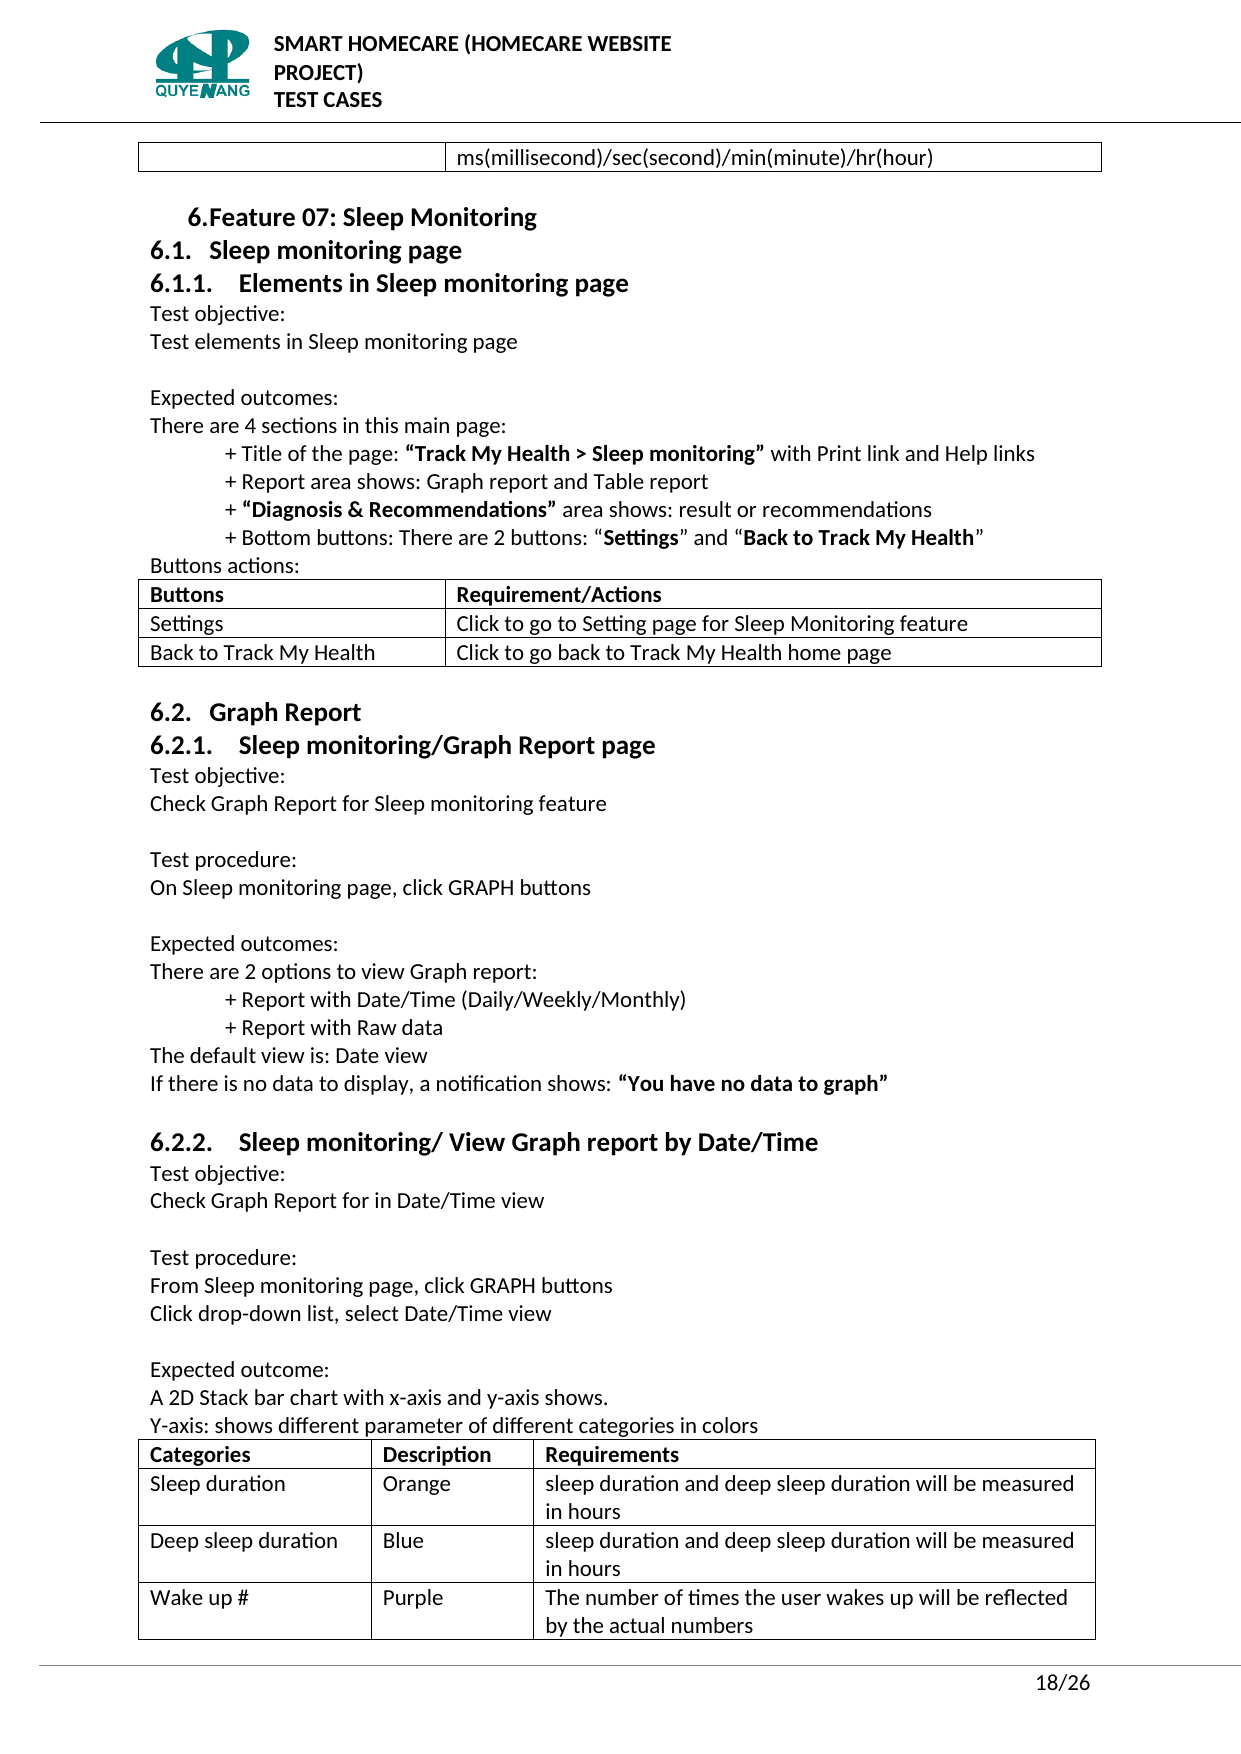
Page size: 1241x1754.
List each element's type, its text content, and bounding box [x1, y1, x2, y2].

text + Title of the page: “Track My Health > Sleep monitoring” with Print link and Help links [150, 439, 1090, 467]
text Check Graph Report for in Date/Time view [150, 1187, 1090, 1215]
table_cell Blue [372, 1526, 533, 1582]
text Y-axis: shows different parameter of different categories in colors [150, 1411, 1090, 1439]
text + “Diagnosis & Recommendations” area shows: result or recommendations [150, 495, 1090, 523]
text On Sleep monitoring page, click GRAPH buttons [150, 873, 1090, 901]
table_cell Orange [372, 1469, 533, 1525]
text Test elements in Sleep monitoring page [150, 327, 1090, 355]
text If there is no data to display, a notification shows: “You have no data to graph” [150, 1069, 1090, 1098]
text Sleep monitoring/ View Graph report by Date/Time [150, 1126, 1090, 1159]
text Expected outcomes: [150, 383, 1090, 411]
text Test objective: [150, 299, 1090, 327]
text From Sleep monitoring page, click GRAPH buttons [150, 1271, 1090, 1299]
text Buttons actions: [150, 551, 1090, 579]
table_cell The number of times the user wakes up will be reflected by the actual numbers [534, 1583, 1095, 1639]
text Expected outcomes: [150, 929, 1090, 957]
table_cell Settings [139, 609, 445, 637]
text Sleep monitoring/Graph Report page [150, 728, 1090, 761]
text Test procedure: [150, 845, 1090, 873]
table_header Requirements [534, 1440, 1095, 1468]
text Check Graph Report for Sleep monitoring feature [150, 789, 1090, 817]
table_cell Wake up # [139, 1583, 371, 1639]
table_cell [446, 143, 1101, 171]
text Test procedure: [150, 1243, 1090, 1271]
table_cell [139, 143, 445, 171]
table_header Buttons [139, 580, 445, 608]
text Sleep monitoring page [150, 233, 1090, 266]
table_cell Click to go back to Track My Health home page [446, 638, 1101, 666]
table_header Categories [139, 1440, 371, 1468]
table_cell Purple [372, 1583, 533, 1639]
text A 2D Stack bar chart with x-axis and y-axis shows. [150, 1383, 1090, 1411]
text Elements in Sleep monitoring page [150, 266, 1090, 299]
text Test objective: [150, 1159, 1090, 1187]
text There are 2 options to view Graph report: [150, 957, 1090, 986]
table_cell Deep sleep duration [139, 1526, 371, 1582]
table_header Description [372, 1440, 533, 1468]
text There are 4 sections in this main page: [150, 411, 1090, 439]
table_cell sleep duration and deep sleep duration will be measured in hours [534, 1526, 1095, 1582]
table_cell Sleep duration [139, 1469, 371, 1525]
text + Report with Date/Time (Daily/Weekly/Monthly) [150, 986, 1090, 1013]
text Graph Report [150, 695, 1090, 728]
text Feature 07: Sleep Monitoring [187, 200, 1090, 233]
table_cell Back to Track My Health [139, 638, 445, 666]
table_header Requirement/Actions [446, 580, 1101, 608]
table_cell sleep duration and deep sleep duration will be measured in hours [534, 1469, 1095, 1525]
text + Report area shows: Graph report and Table report [150, 467, 1090, 495]
text Test objective: [150, 761, 1090, 789]
text + Bottom buttons: There are 2 buttons: “Settings” and “Back to Track My Health” [150, 523, 1090, 551]
text Click drop-down list, select Date/Time view [150, 1299, 1090, 1327]
picture [153, 29, 252, 99]
text Expected outcome: [150, 1355, 1090, 1383]
table_cell Click to go to Setting page for Sleep Monitoring feature [446, 609, 1101, 637]
text + Report with Raw data [150, 1013, 1090, 1042]
text The default view is: Date view [150, 1042, 1090, 1069]
